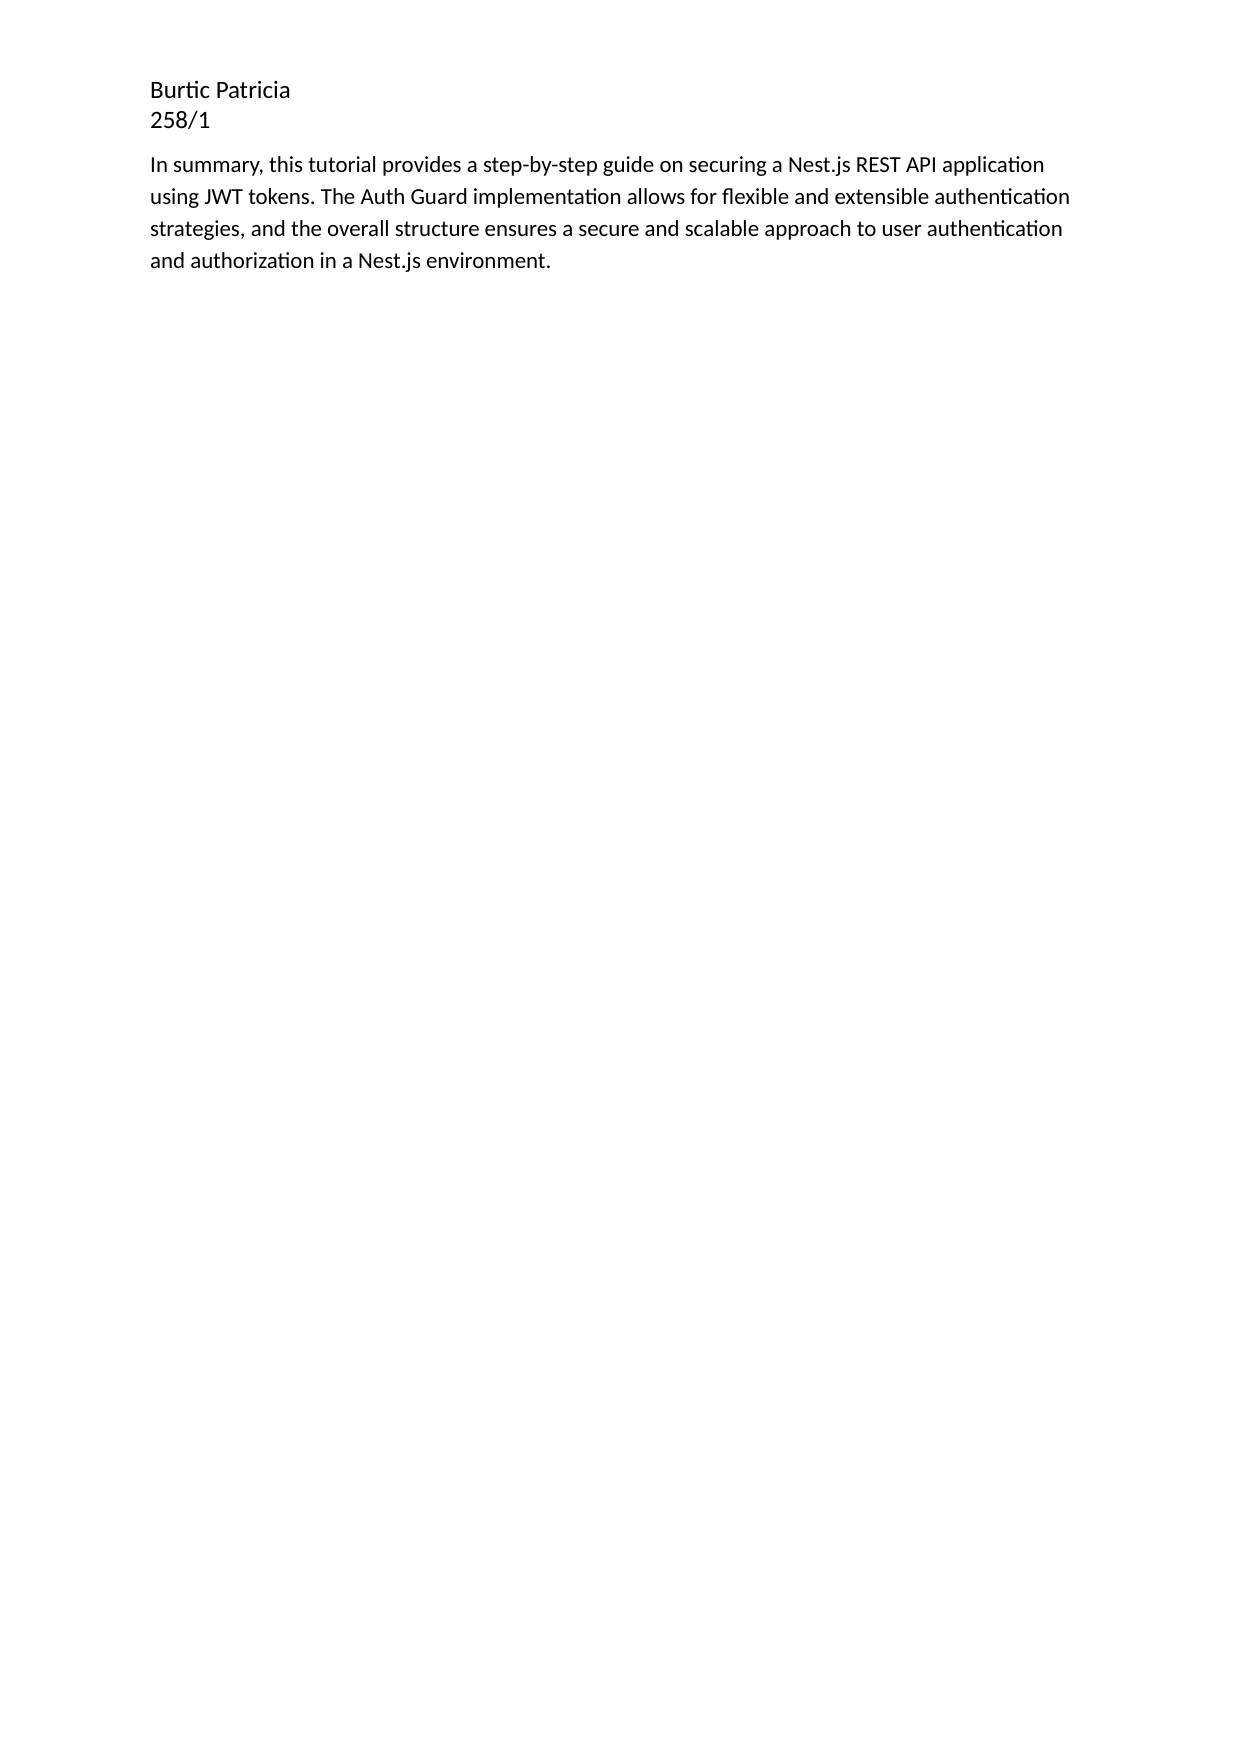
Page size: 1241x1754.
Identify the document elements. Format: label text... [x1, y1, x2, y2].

text In summary, this tutorial provides a step-by-step guide on securing a Nest.js REST API application using JWT tokens. The Auth Guard implementation allows for flexible and extensible authentication strategies, and the overall structure ensures a secure and scalable approach to user authentication and authorization in a Nest.js environment. [150, 150, 1090, 274]
